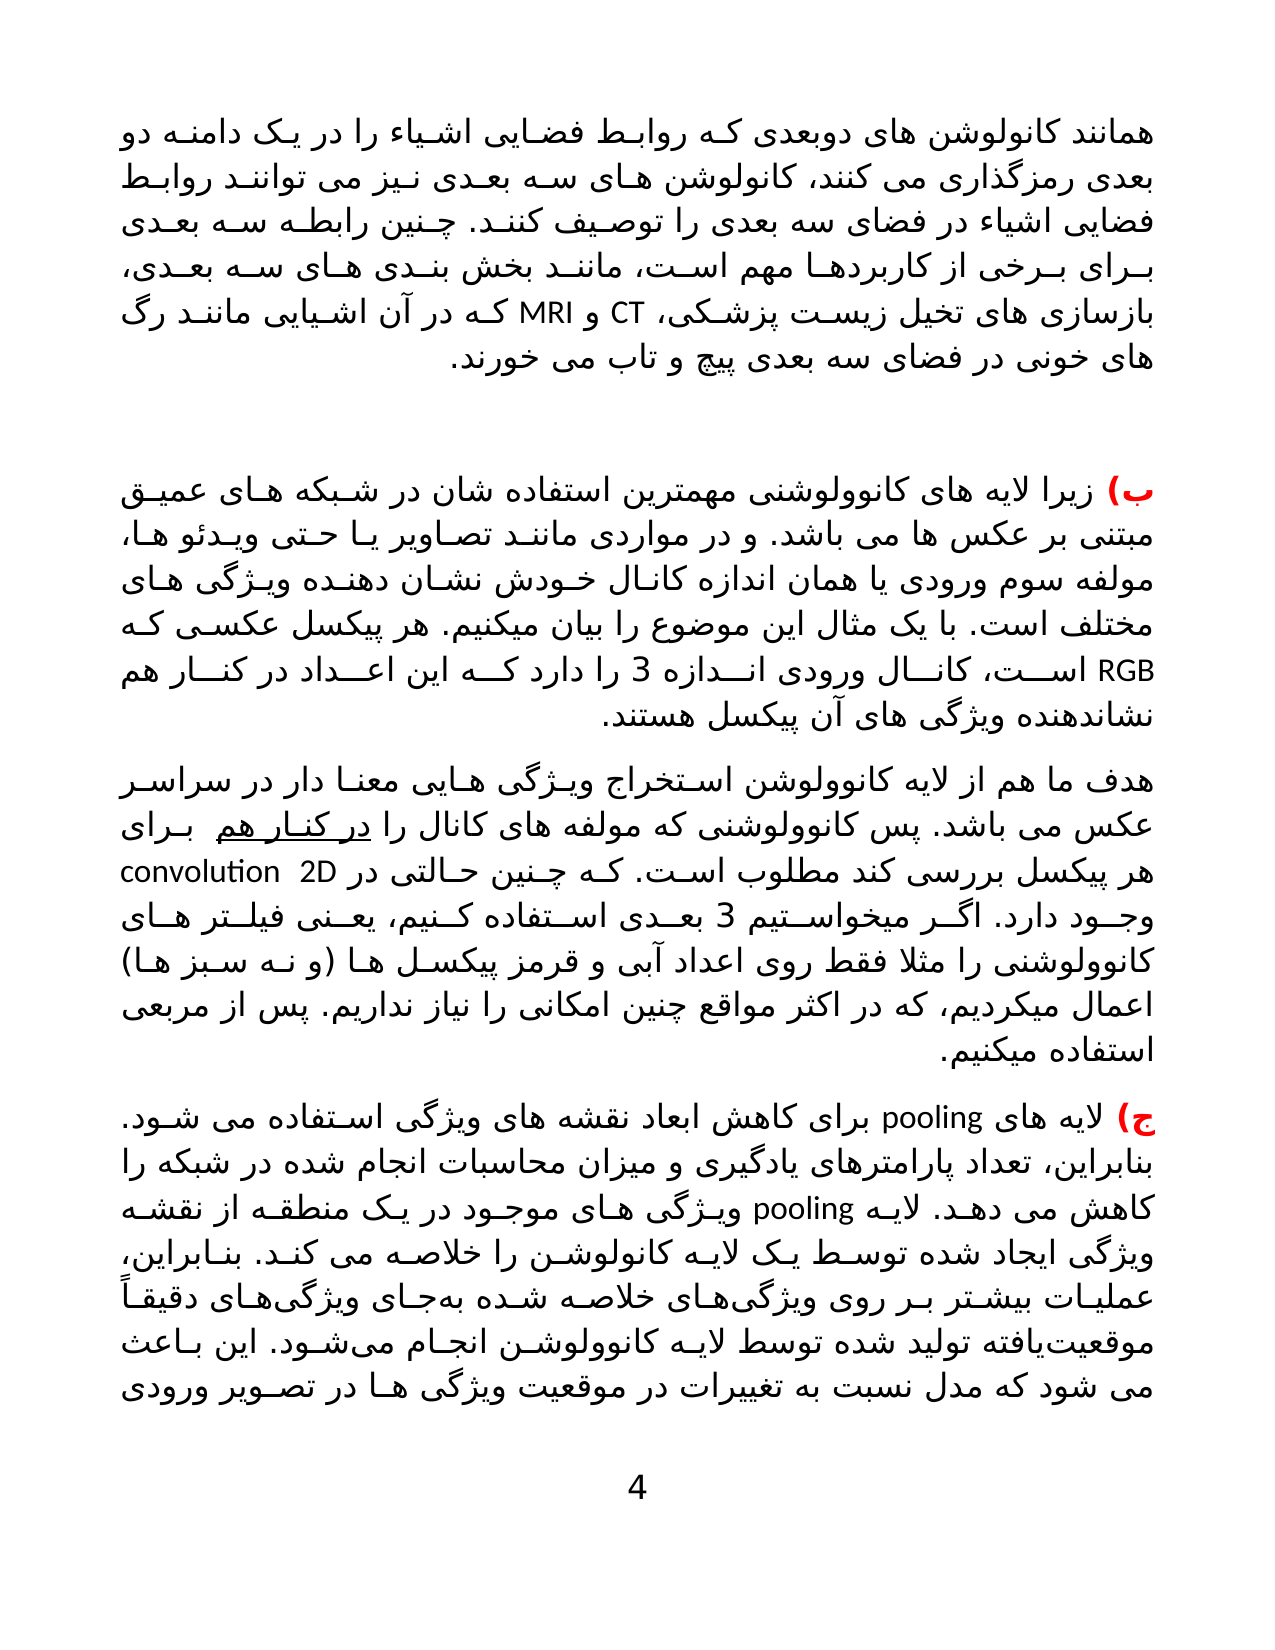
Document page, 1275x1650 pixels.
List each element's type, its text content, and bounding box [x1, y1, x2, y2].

text هدف ما هم از لایه کانوولوشن استخراج ویژگی هایی معنا دار در سراسر عکس می باشد. پس کانوولوشنی که مولفه های کانال را در کنار هم برای هر پیکسل بررسی کند مطلوب است. که چنین حالتی در convolution 2D وجود دارد. اگر میخواستیم 3 بعدی استفاده کنیم، یعنی فیلتر های کانوولوشنی را مثلا فقط روی اعداد آبی و قرمز پیکسل ها (و نه سبز ها) اعمال میکردیم، که در اکثر مواقع چنین امکانی را نیاز نداریم. پس از مربعی استفاده میکنیم. [120, 761, 1155, 1069]
text ب) زیرا لایه های کانوولوشنی مهمترین استفاده شان در شبکه های عمیق مبتنی بر عکس ها می باشد. و در مواردی مانند تصاویر یا حتی ویدئو ها، مولفه سوم ورودی یا همان اندازه کانال خودش نشان دهنده ویژگی های مختلف است. با یک مثال این موضوع را بیان میکنیم. هر پیکسل عکسی که RGB است، کانال ورودی اندازه 3 را دارد که این اعداد در کنار هم نشاندهنده ویژگی های آن پیکسل هستند. [120, 470, 1155, 734]
text همانند کانولوشن های دوبعدی که روابط فضایی اشیاء را در یک دامنه دو بعدی رمزگذاری می کنند، کانولوشن های سه بعدی نیز می توانند روابط فضایی اشیاء در فضای سه بعدی را توصیف کنند. چنین رابطه سه بعدی برای برخی از کاربردها مهم است، مانند بخش بندی های سه بعدی، بازسازی های تخیل زیست پزشکی، CT و MRI که در آن اشیایی مانند رگ های خونی در فضای سه بعدی پیچ و تاب می خورند. [120, 112, 1155, 376]
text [120, 1096, 1155, 1406]
